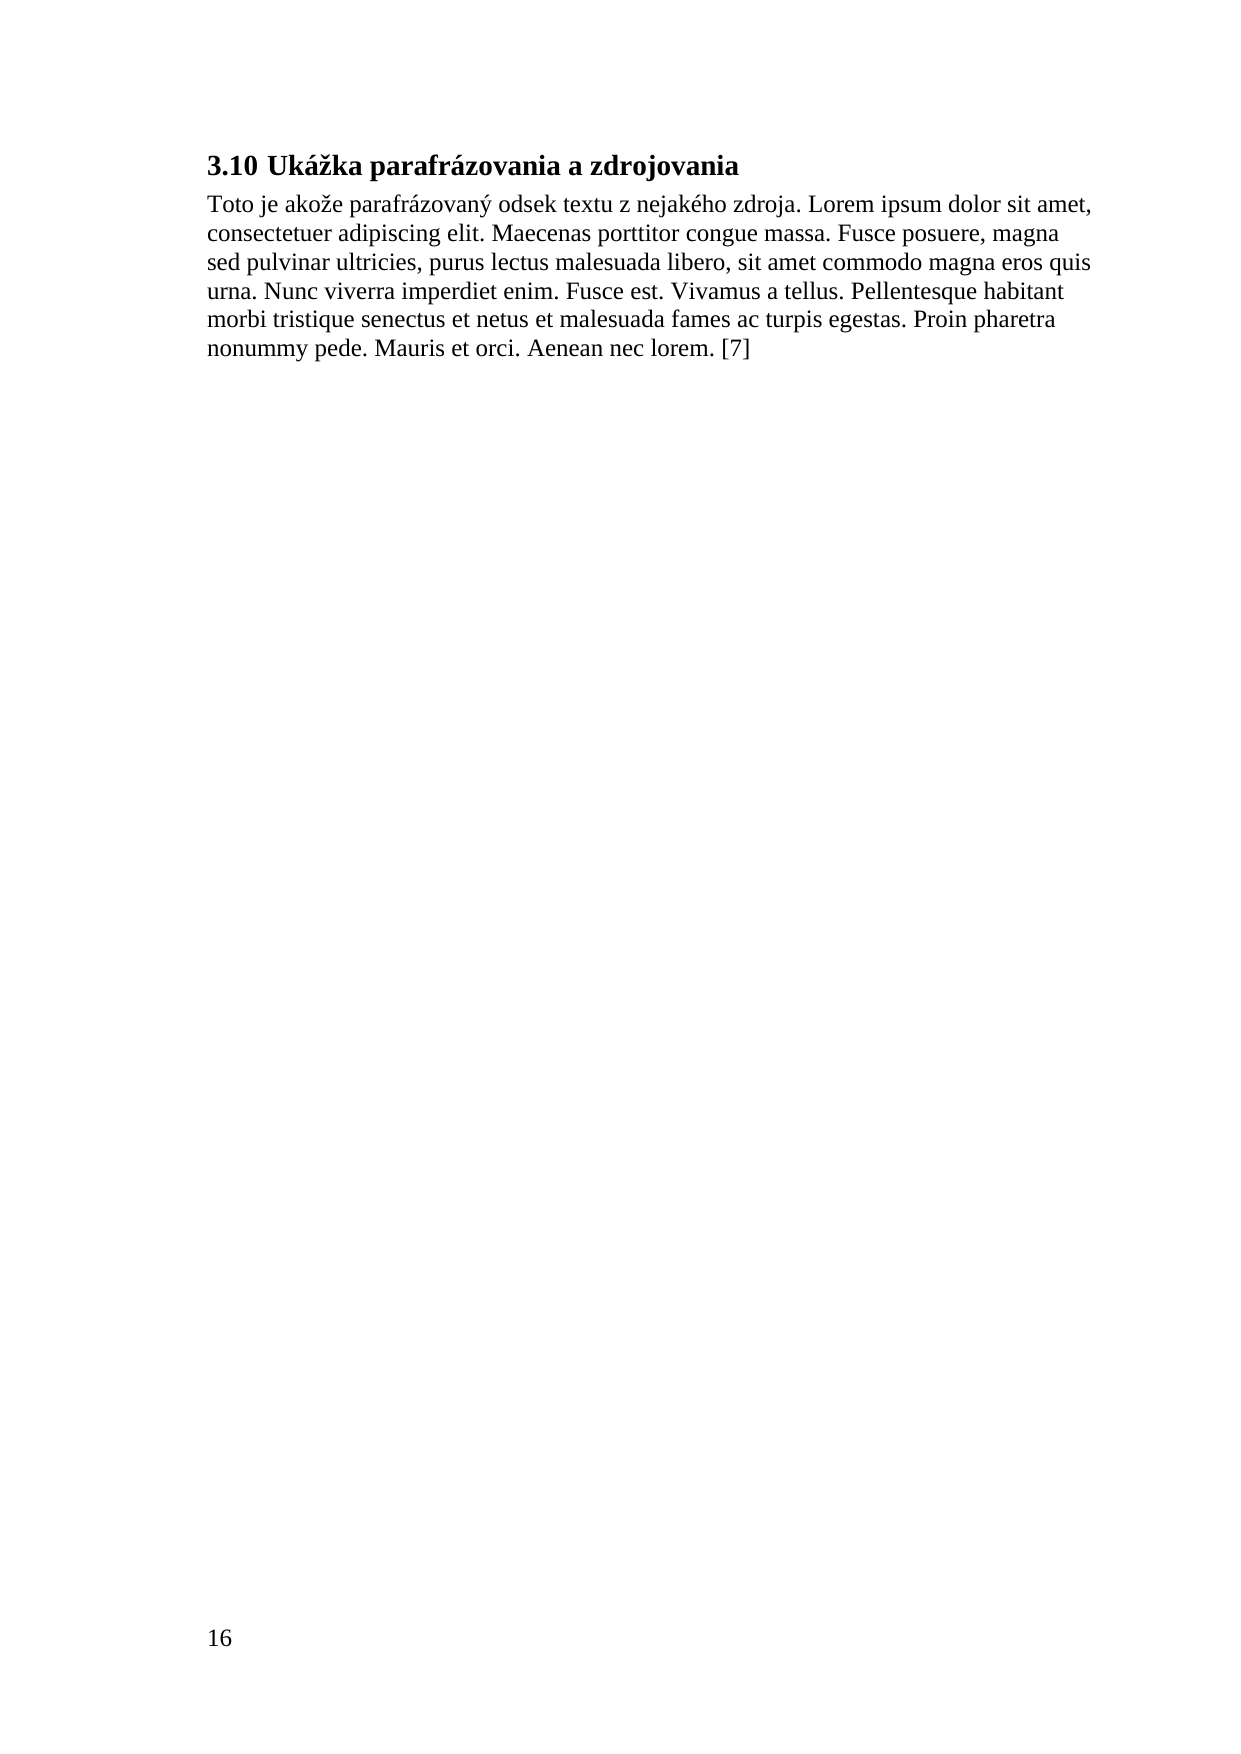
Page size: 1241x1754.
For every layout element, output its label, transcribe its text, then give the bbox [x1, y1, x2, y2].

subtitle Ukážka parafrázovania a zdrojovania [207, 148, 1092, 181]
